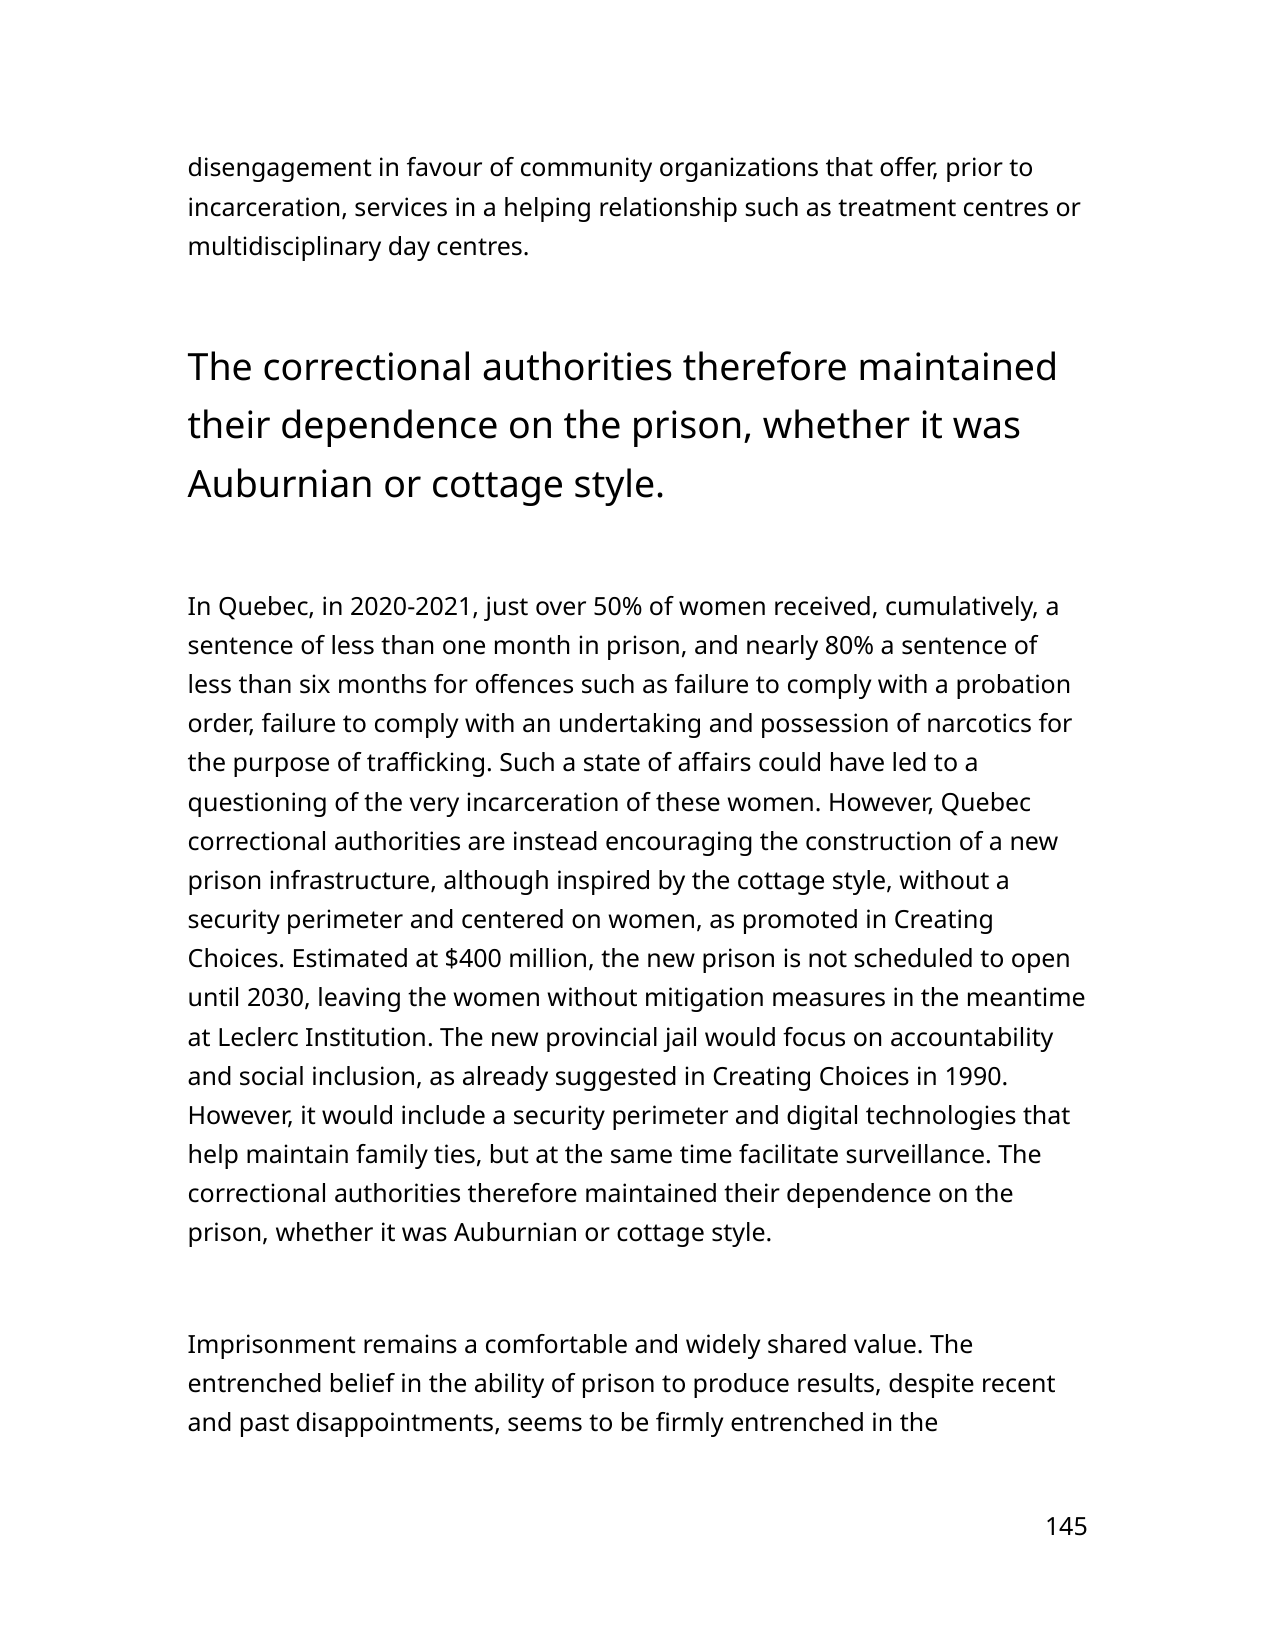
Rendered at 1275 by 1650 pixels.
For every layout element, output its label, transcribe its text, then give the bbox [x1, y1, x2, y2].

text In Quebec, in 2020-2021, just over 50% of women received, cumulatively, a sentence of less than one month in prison, and nearly 80% a sentence of less than six months for offences such as failure to comply with a probation order, failure to comply with an undertaking and possession of narcotics for the purpose of trafficking. Such a state of affairs could have led to a questioning of the very incarceration of these women. However, Quebec correctional authorities are instead encouraging the construction of a new prison infrastructure, although inspired by the cottage style, without a security perimeter and centered on women, as promoted in Creating Choices. Estimated at $400 million, the new prison is not scheduled to open until 2030, leaving the women without mitigation measures in the meantime at Leclerc Institution. The new provincial jail would focus on accountability and social inclusion, as already suggested in Creating Choices in 1990. However, it would include a security perimeter and digital technologies that help maintain family ties, but at the same time facilitate surveillance. The correctional authorities therefore maintained their dependence on the prison, whether it was Auburnian or cottage style. [187, 588, 1087, 1249]
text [187, 1327, 1087, 1439]
text The correctional authorities therefore maintained their dependence on the prison, whether it was Auburnian or cottage style. [187, 340, 1087, 508]
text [187, 150, 1087, 262]
